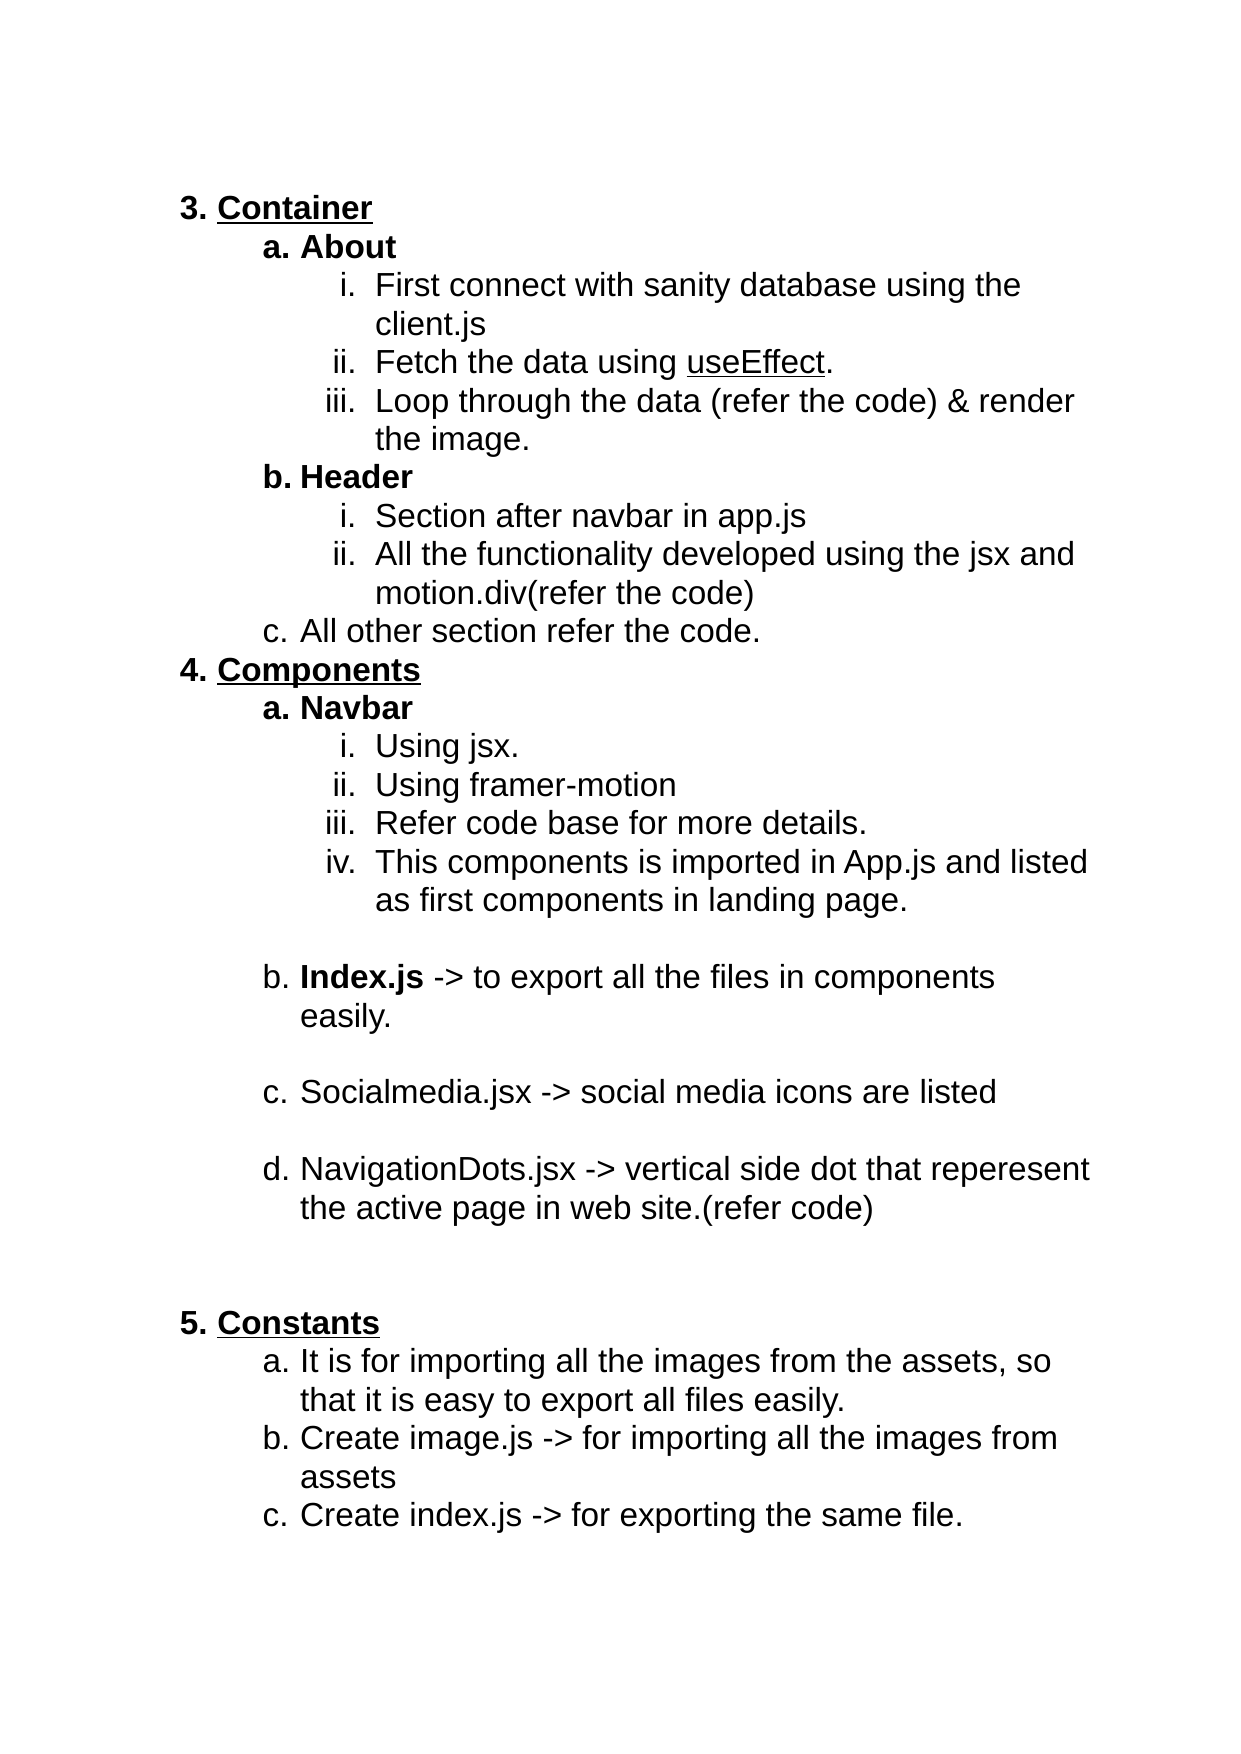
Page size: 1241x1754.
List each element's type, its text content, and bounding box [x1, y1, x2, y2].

list Constants [179, 1303, 1090, 1342]
list Using framer-motion [356, 765, 1090, 803]
list Socialmedia.jsx -> social media icons are listed [262, 1072, 1090, 1111]
list Create image.js -> for importing all the images from assets [262, 1418, 1090, 1495]
list This components is imported in App.js and listed as first components in landing page. [356, 842, 1090, 919]
list Container [179, 188, 1090, 227]
list Header [262, 457, 1090, 496]
list Loop through the data (refer the code) & render the image. [356, 381, 1090, 457]
list Using jsx. [356, 727, 1090, 765]
list All the functionality developed using the jsx and motion.div(refer the code) [356, 534, 1090, 611]
list Section after navbar in app.js [356, 496, 1090, 534]
list First connect with sanity database using the client.js [356, 265, 1090, 342]
list Create index.js -> for exporting the same file. [262, 1495, 1090, 1534]
list All other section refer the code. [262, 611, 1090, 650]
list NavigationDots.jsx -> vertical side dot that reperesent the active page in web site.(refer code) [262, 1149, 1090, 1226]
list It is for importing all the images from the assets, so that it is easy to export all files easily. [262, 1342, 1090, 1418]
list Navbar [262, 688, 1090, 727]
list About [262, 227, 1090, 265]
list Index.js -> to export all the files in components easily. [262, 957, 1090, 1034]
list Components [179, 650, 1090, 688]
list Refer code base for more details. [356, 803, 1090, 842]
list Fetch the data using useEffect. [356, 342, 1090, 381]
